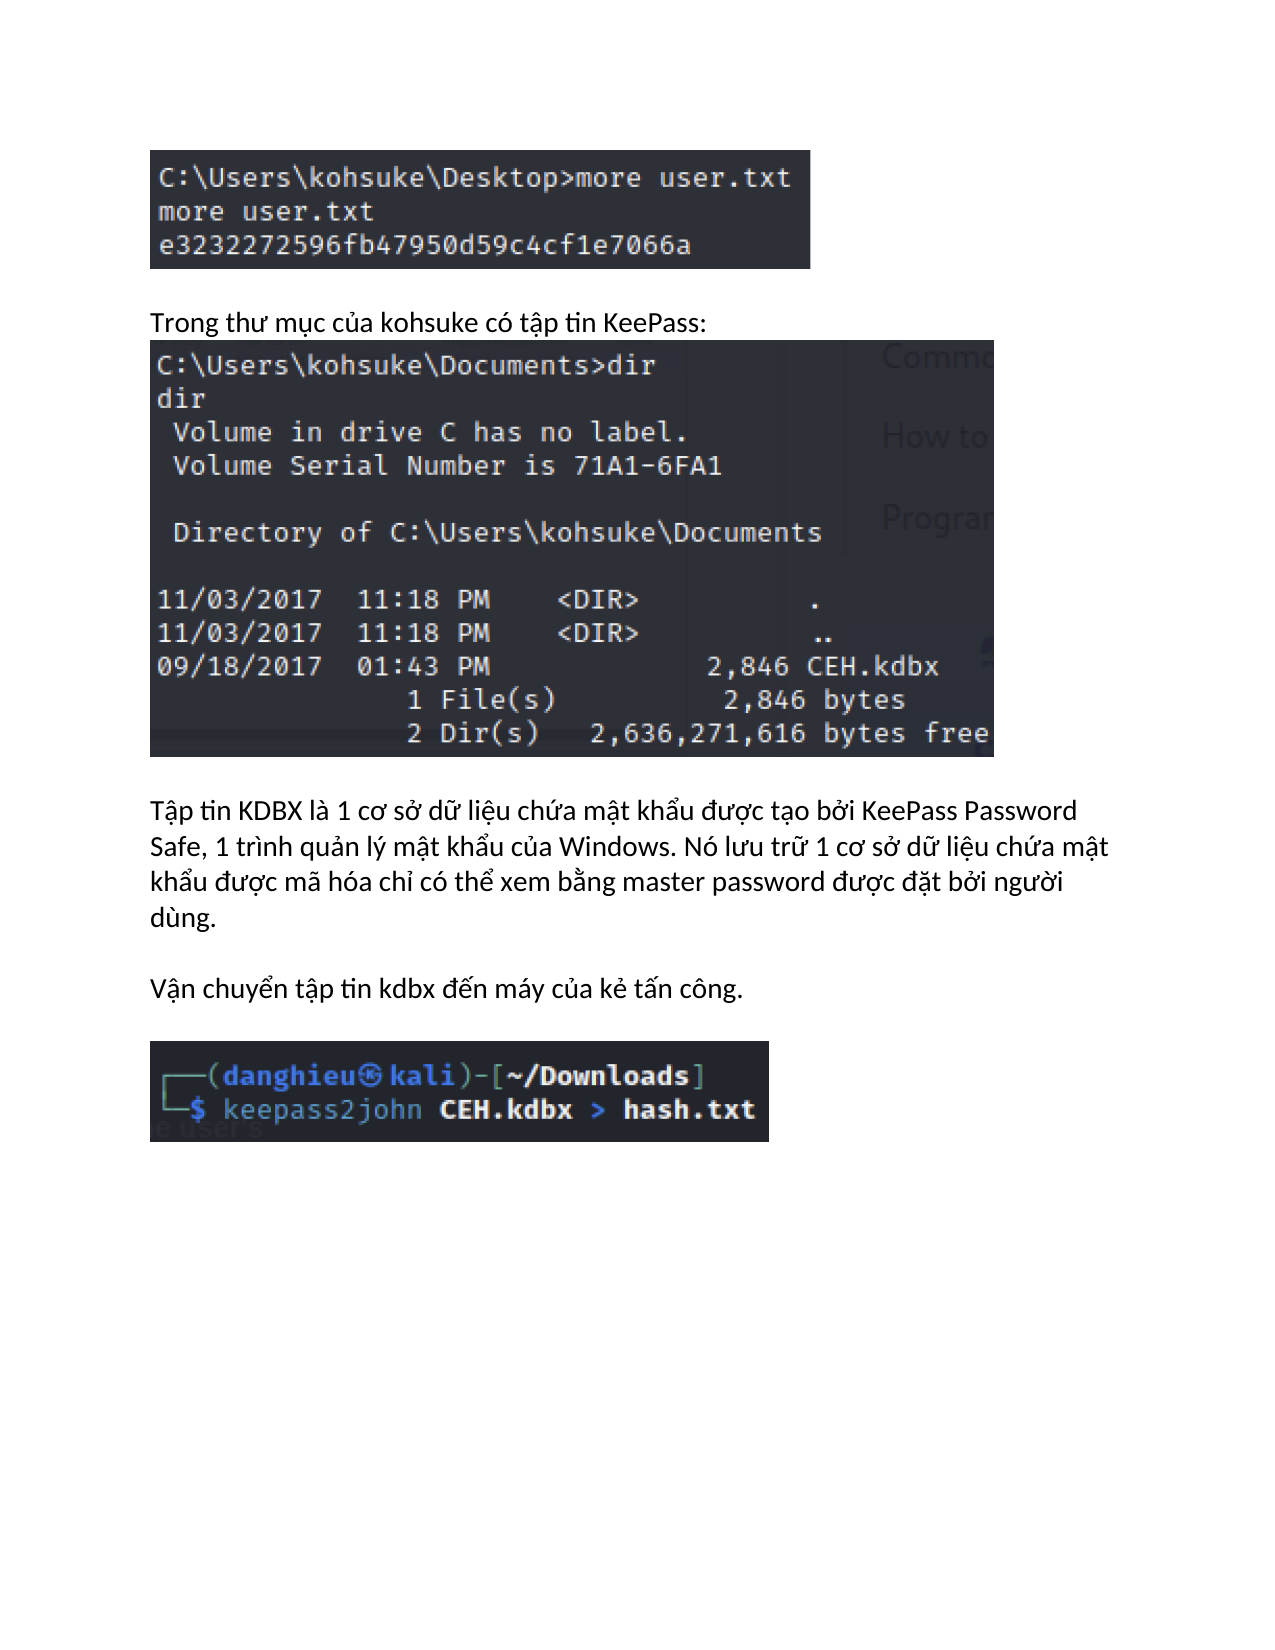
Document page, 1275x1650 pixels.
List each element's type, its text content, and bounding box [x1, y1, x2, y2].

text Tập tin KDBX là 1 cơ sở dữ liệu chứa mật khẩu được tạo bởi KeePass Password Safe, 1 trình quản lý mật khẩu của Windows. Nó lưu trữ 1 cơ sở dữ liệu chứa mật khẩu được mã hóa chỉ có thể xem bằng master password được đặt bởi người dùng. [150, 792, 1125, 935]
picture [150, 340, 994, 757]
picture [150, 1041, 769, 1142]
picture [150, 150, 811, 269]
text Vận chuyển tập tin kdbx đến máy của kẻ tấn công. [150, 970, 1125, 1006]
text Trong thư mục của kohsuke có tập tin KeePass: [150, 304, 1125, 340]
